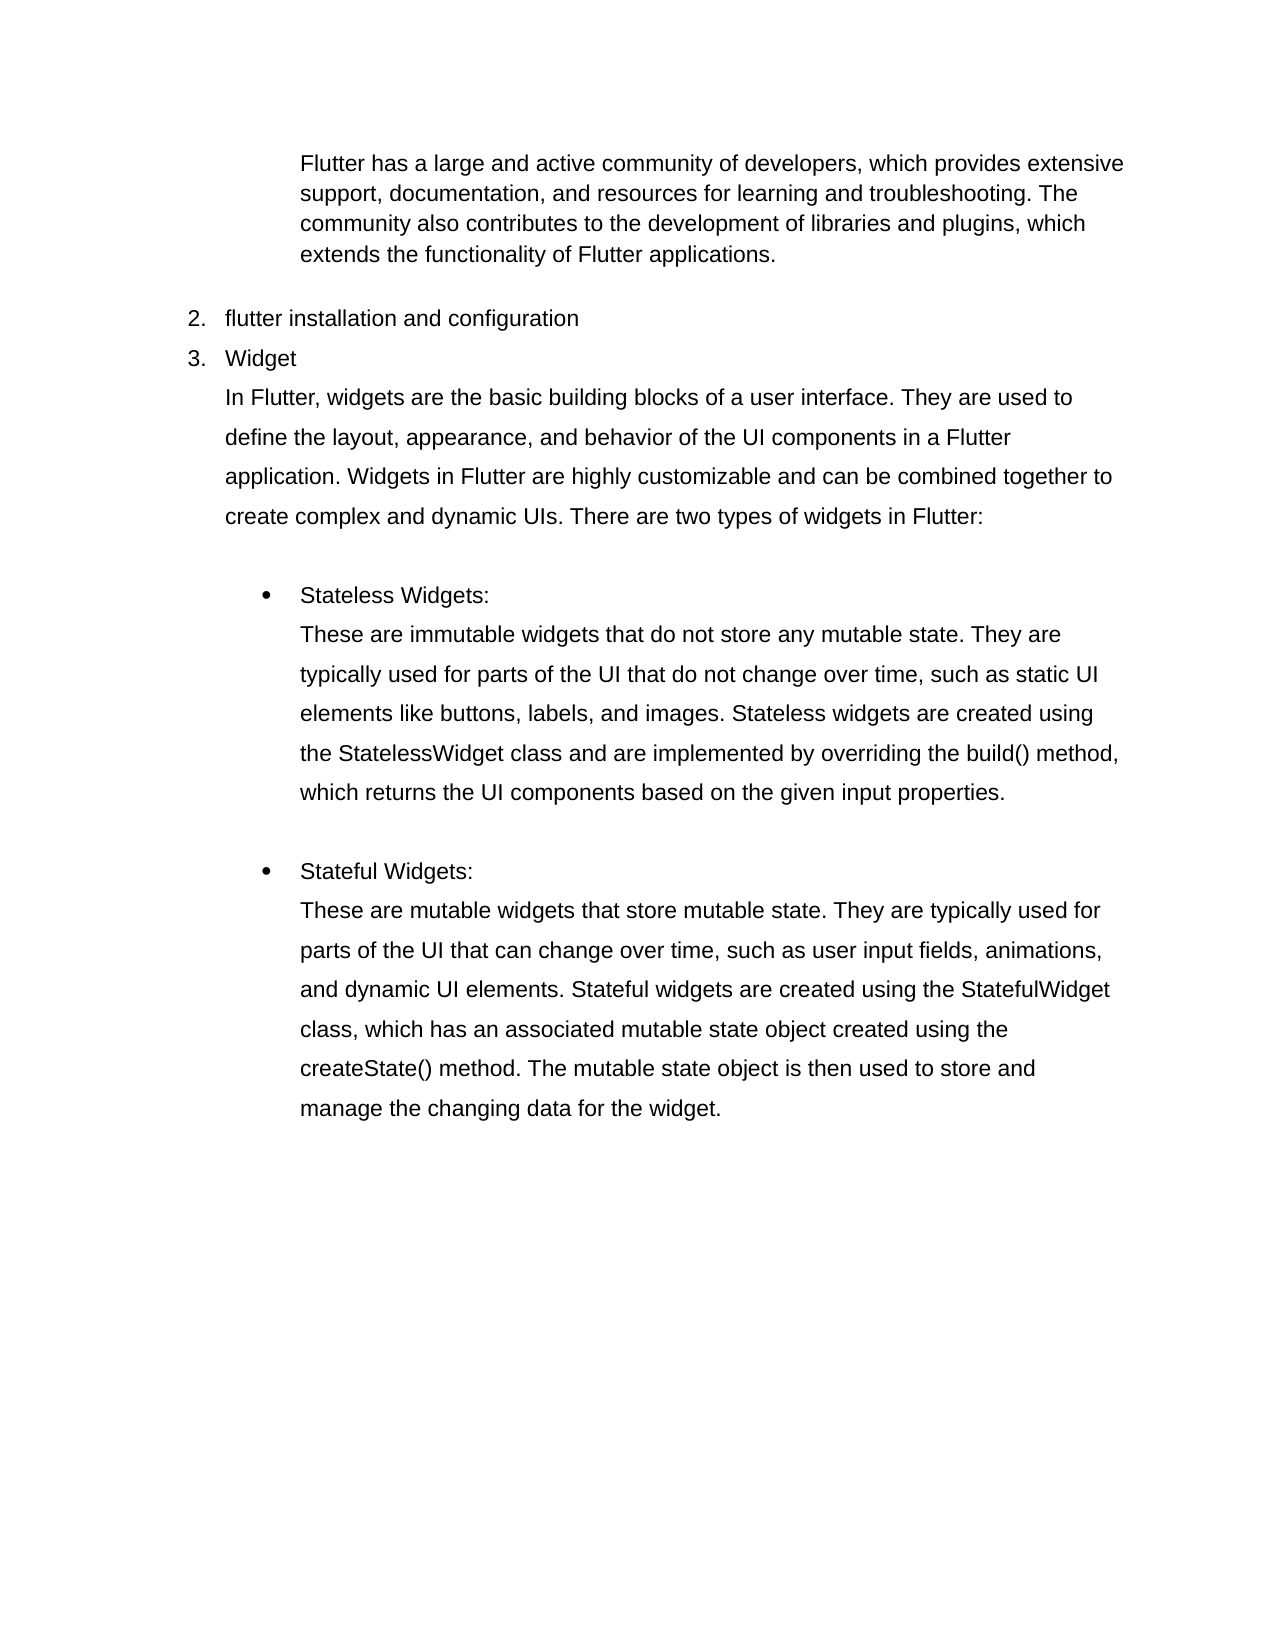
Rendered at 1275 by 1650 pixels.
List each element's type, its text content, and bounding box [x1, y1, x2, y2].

list flutter installation and configuration [187, 305, 1125, 332]
list In Flutter, widgets are the basic building blocks of a user interface. They are used to define the layout, appearance, and behavior of the UI components in a Flutter application. Widgets in Flutter are highly customizable and can be combined together to create complex and dynamic UIs. There are two types of widgets in Flutter: [225, 384, 1125, 529]
list These are immutable widgets that do not store any mutable state. They are typically used for parts of the UI that do not change over time, such as static UI elements like buttons, labels, and images. Stateless widgets are created using the StatelessWidget class and are implemented by overriding the build() method, which returns the UI components based on the given input properties. [300, 621, 1125, 805]
list Stateless Widgets: [262, 582, 1125, 608]
list Flutter has a large and active community of developers, which provides extensive support, documentation, and resources for learning and troubleshooting. The community also contributes to the development of libraries and plugins, which extends the functionality of Flutter applications. [300, 150, 1125, 267]
list Stateful Widgets: [262, 858, 1125, 884]
list Widget [187, 345, 1125, 371]
list These are mutable widgets that store mutable state. They are typically used for parts of the UI that can change over time, such as user input fields, animations, and dynamic UI elements. Stateful widgets are created using the StatefulWidget class, which has an associated mutable state object created using the createState() method. The mutable state object is then used to store and manage the changing data for the widget. [300, 897, 1125, 1121]
